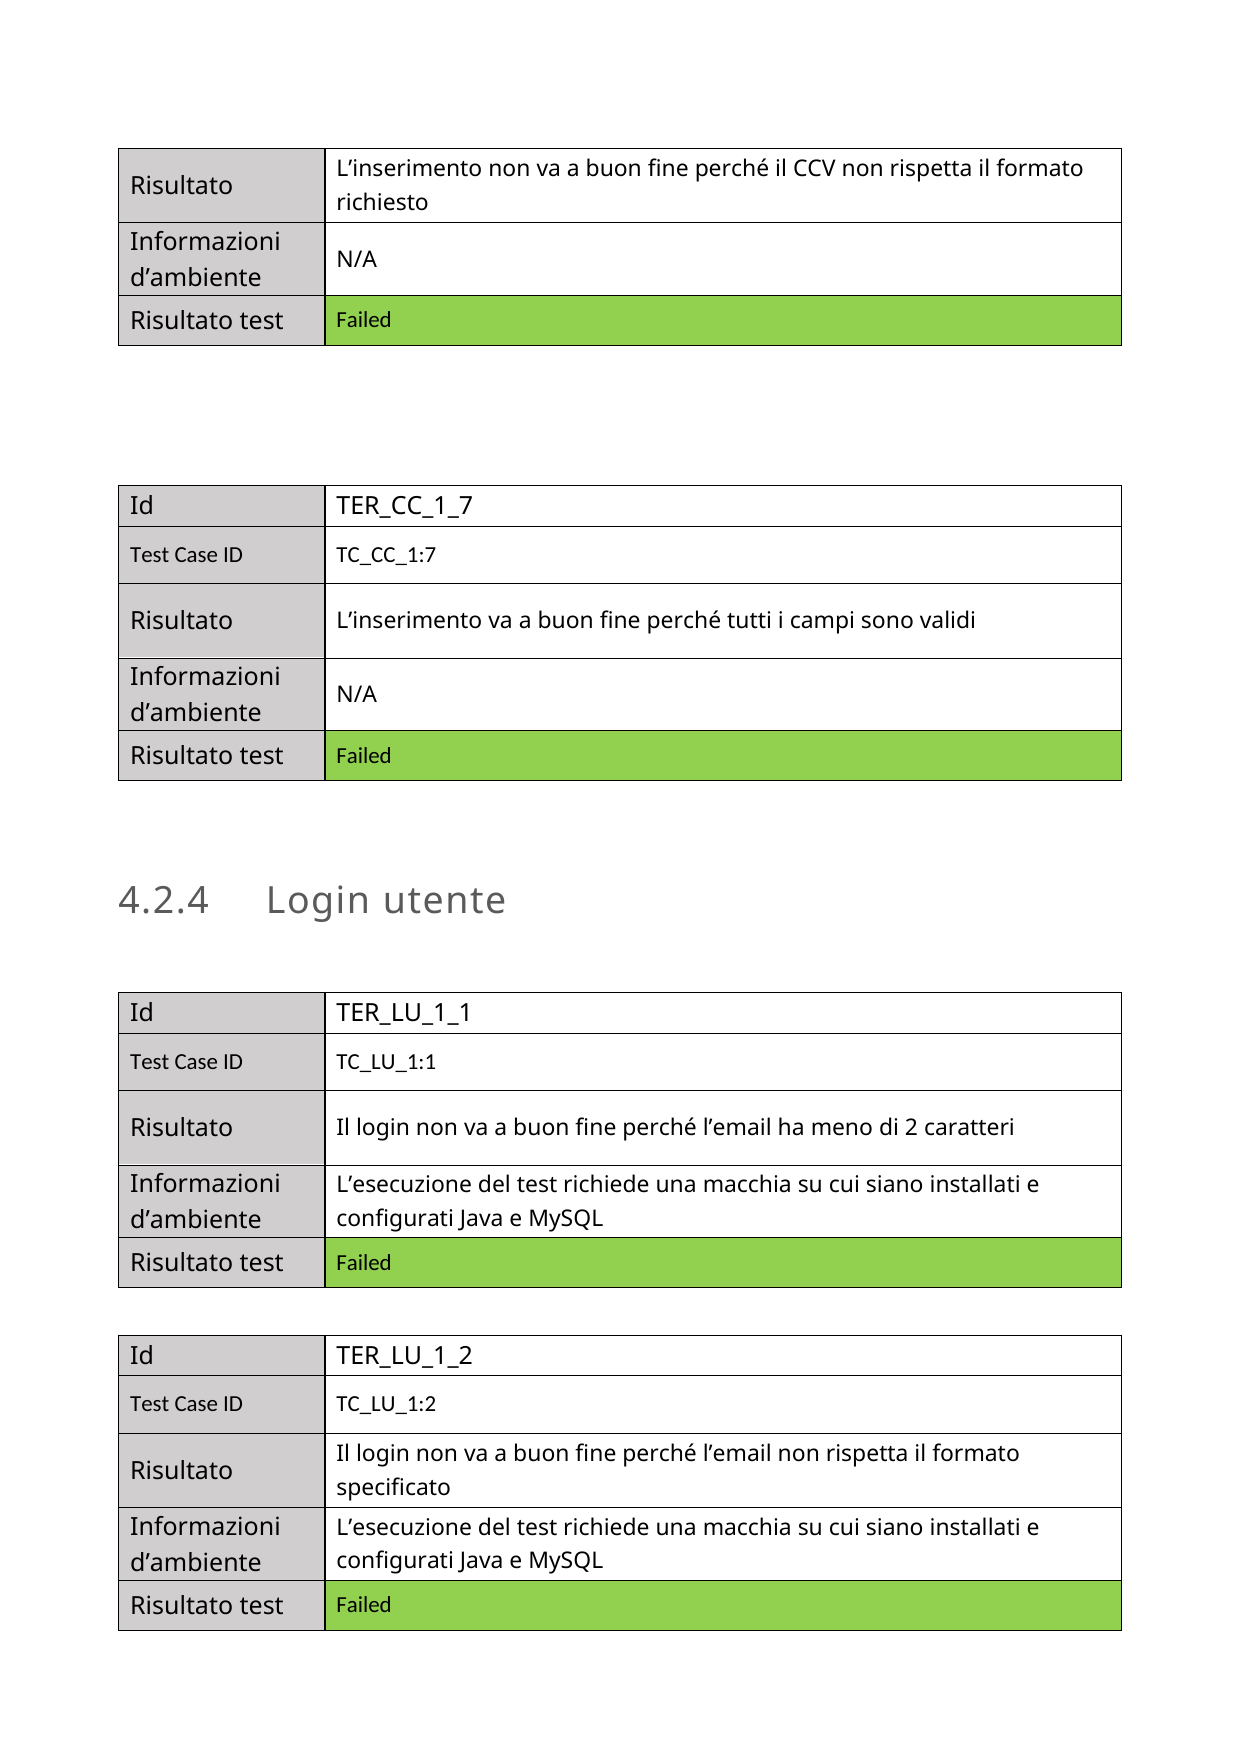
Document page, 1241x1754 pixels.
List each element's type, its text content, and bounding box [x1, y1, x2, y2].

table_cell L’inserimento non va a buon fine perché il CCV non rispetta il formato richiesto [326, 149, 1121, 222]
table_cell Test Case ID [119, 1034, 324, 1090]
table_cell Informazioni d’ambiente [119, 659, 324, 730]
table_cell L’esecuzione del test richiede una macchia su cui siano installati e configurati Java e MySQL [326, 1166, 1121, 1237]
table_cell Risultato test [119, 731, 324, 780]
table_cell TC_CC_1:7 [326, 527, 1121, 583]
table_cell Failed [326, 1238, 1121, 1287]
table_cell Test Case ID [119, 527, 324, 583]
table_cell TC_LU_1:2 [326, 1376, 1121, 1433]
table_cell Informazioni d’ambiente [119, 1508, 324, 1580]
table_cell Failed [326, 1581, 1121, 1630]
table_header TER_CC_1_7 [326, 486, 1121, 526]
table_cell Informazioni d’ambiente [119, 1166, 324, 1237]
table_header TER_LU_1_1 [326, 993, 1121, 1033]
table_cell Test Case ID [119, 1376, 324, 1433]
table_cell Risultato [119, 1434, 324, 1507]
table_cell Failed [326, 296, 1121, 345]
table_cell Risultato test [119, 1581, 324, 1630]
table_cell Risultato [119, 584, 324, 657]
table_cell L’inserimento va a buon fine perché tutti i campi sono validi [326, 584, 1121, 657]
table_cell Risultato test [119, 296, 324, 345]
table_cell N/A [326, 659, 1121, 730]
table_cell L’esecuzione del test richiede una macchia su cui siano installati e configurati Java e MySQL [326, 1508, 1121, 1580]
table_header Id [119, 993, 324, 1033]
table_cell Informazioni d’ambiente [119, 223, 324, 295]
table_header Id [119, 1336, 324, 1375]
table_header TER_LU_1_2 [326, 1336, 1121, 1375]
table_cell TC_LU_1:1 [326, 1034, 1121, 1090]
table_cell N/A [326, 223, 1121, 295]
subtitle Login utente [118, 874, 1122, 925]
table_cell Failed [326, 731, 1121, 780]
table_cell Il login non va a buon fine perché l’email ha meno di 2 caratteri [326, 1091, 1121, 1164]
table_cell Il login non va a buon fine perché l’email non rispetta il formato specificato [326, 1434, 1121, 1507]
table_cell Risultato [119, 1091, 324, 1164]
table_cell Risultato test [119, 1238, 324, 1287]
table_header Id [119, 486, 324, 526]
table_cell Risultato [119, 149, 324, 222]
